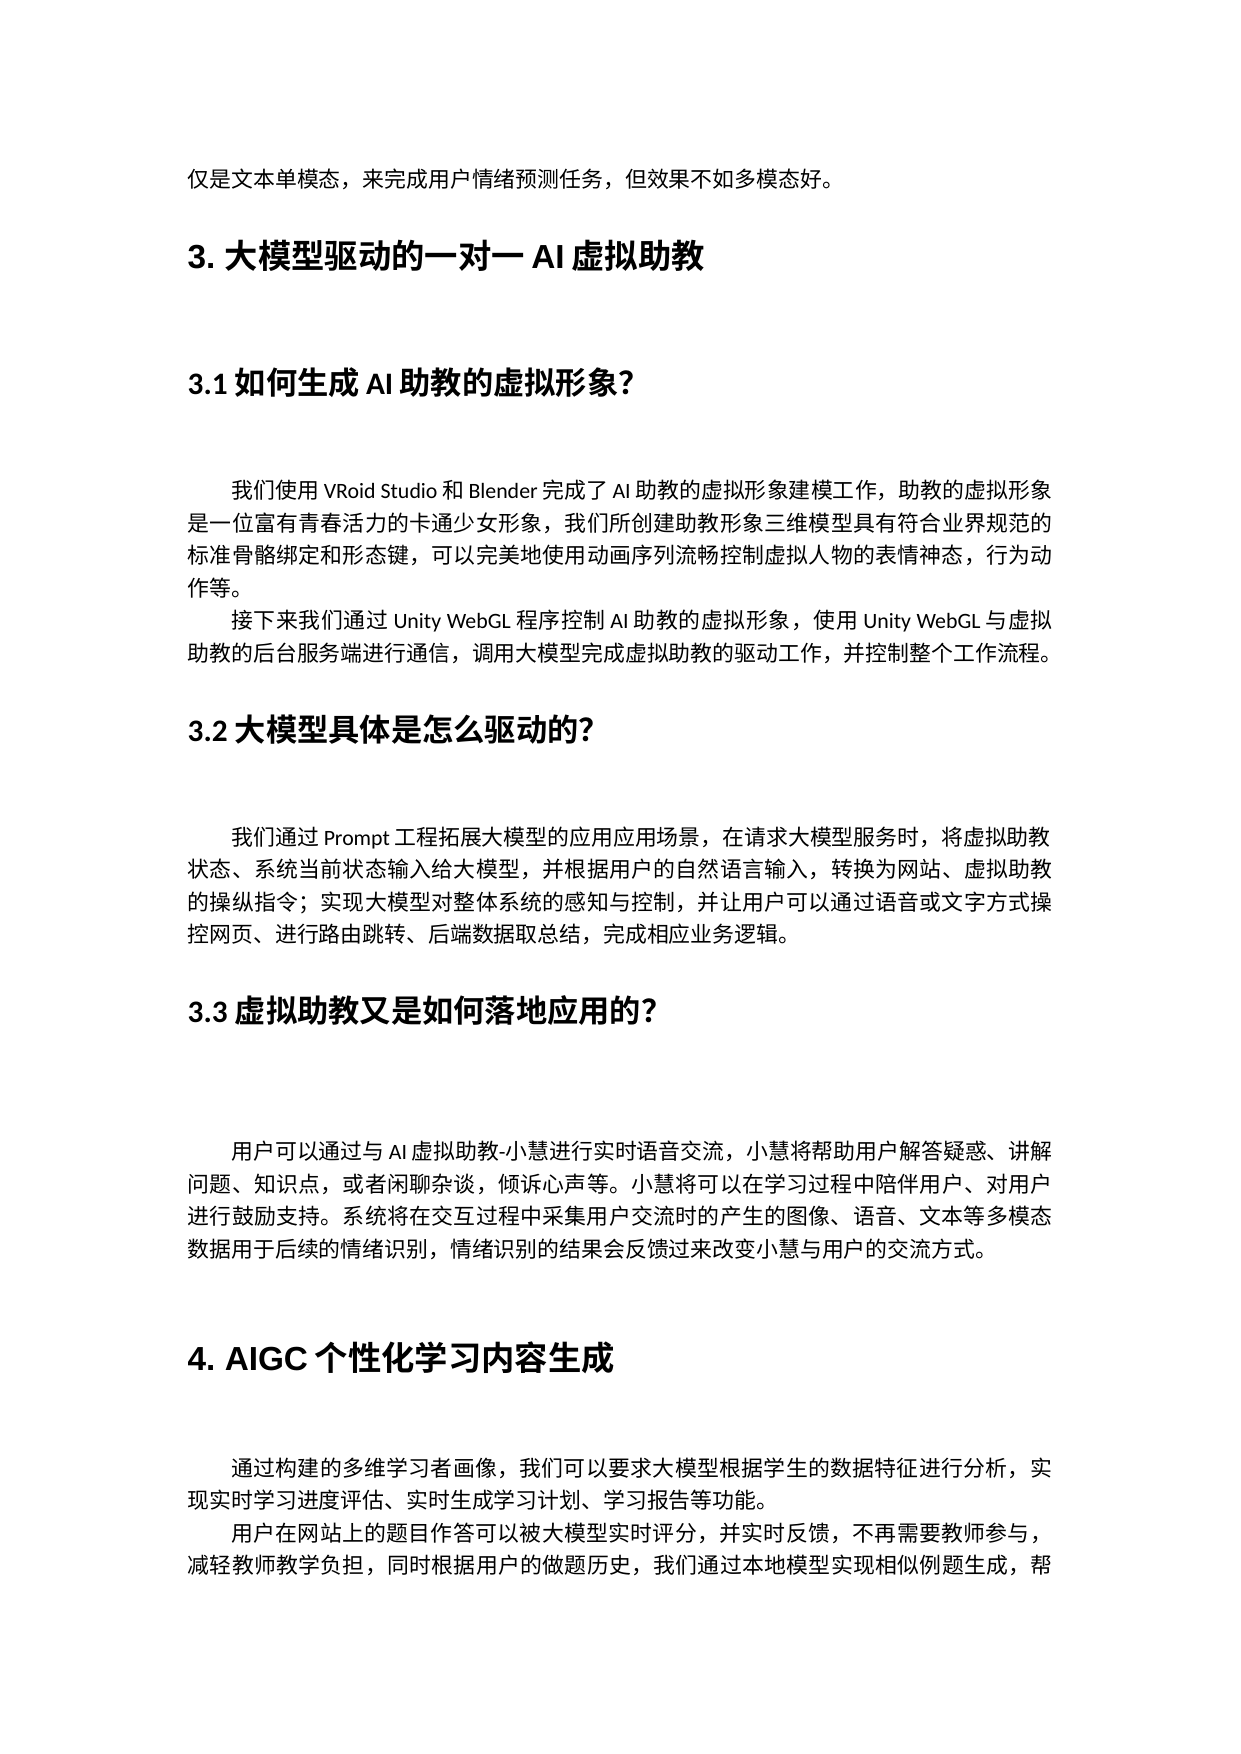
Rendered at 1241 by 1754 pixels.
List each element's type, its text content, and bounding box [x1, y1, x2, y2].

subtitle 3.1 如何生成AI助教的虚拟形象？ [187, 348, 1053, 413]
text 接下来我们通过Unity WebGL程序控制AI助教的虚拟形象，使用Unity WebGL与虚拟助教的后台服务端进行通信，调用大模型完成虚拟助教的驱动工作，并控制整个工作流程。 [187, 603, 1053, 668]
text 用户可以通过与AI虚拟助教-小慧进行实时语音交流，小慧将帮助用户解答疑惑、讲解问题、知识点，或者闲聊杂谈，倾诉心声等。小慧将可以在学习过程中陪伴用户、对用户进行鼓励支持。系统将在交互过程中采集用户交流时的产生的图像、语音、文本等多模态数据用于后续的情绪识别，情绪识别的结果会反馈过来改变小慧与用户的交流方式。 [187, 1134, 1053, 1264]
subtitle 大模型驱动的一对一AI虚拟助教 [187, 222, 1053, 287]
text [187, 1515, 1053, 1580]
subtitle 3.2 大模型具体是怎么驱动的？ [187, 695, 1053, 760]
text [187, 162, 1053, 194]
subtitle 3.3 虚拟助教又是如何落地应用的？ [187, 977, 1053, 1042]
subtitle AIGC个性化学习内容生成 [187, 1323, 1053, 1388]
text 我们通过Prompt工程拓展大模型的应用应用场景，在请求大模型服务时，将虚拟助教状态、系统当前状态输入给大模型，并根据用户的自然语言输入，转换为网站、虚拟助教的操纵指令；实现大模型对整体系统的感知与控制，并让用户可以通过语音或文字方式操控网页、进行路由跳转、后端数据取总结，完成相应业务逻辑。 [187, 819, 1053, 949]
text 我们使用VRoid Studio和Blender完成了AI助教的虚拟形象建模工作，助教的虚拟形象是一位富有青春活力的卡通少女形象，我们所创建助教形象三维模型具有符合业界规范的标准骨骼绑定和形态键，可以完美地使用动画序列流畅控制虚拟人物的表情神态，行为动作等。 [187, 473, 1053, 603]
text 通过构建的多维学习者画像，我们可以要求大模型根据学生的数据特征进行分析，实现实时学习进度评估、实时生成学习计划、学习报告等功能。 [187, 1450, 1053, 1515]
